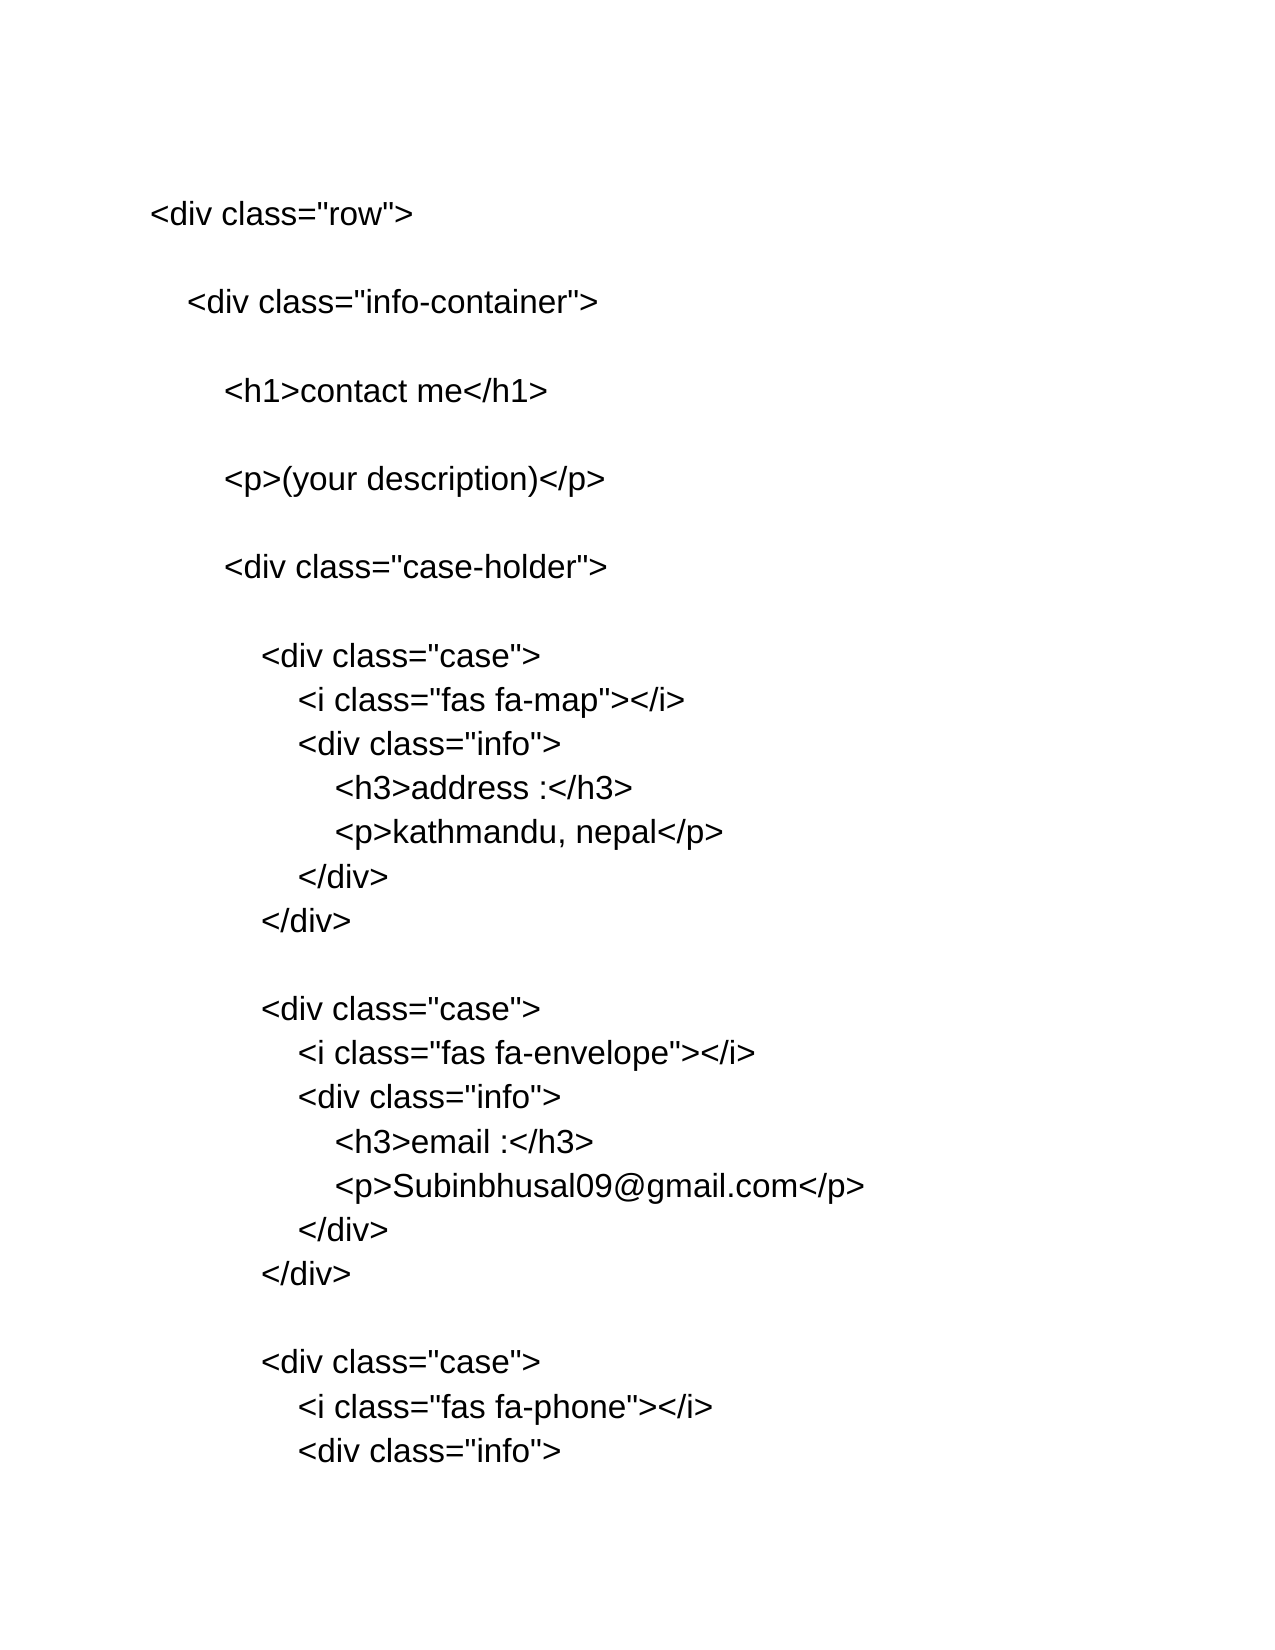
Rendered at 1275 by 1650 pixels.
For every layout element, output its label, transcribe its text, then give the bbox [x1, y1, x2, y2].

text <h3>address :</h3> [150, 768, 1125, 807]
text </div> [150, 857, 1125, 895]
text </div> [150, 1210, 1125, 1248]
text <div class="case"> [150, 1342, 1125, 1381]
text <div class="info-container"> [150, 282, 1125, 321]
text <i class="fas fa-map"></i> [150, 680, 1125, 718]
text <div class="case"> [150, 989, 1125, 1028]
text <i class="fas fa-phone"></i> [150, 1387, 1125, 1425]
text <i class="fas fa-envelope"></i> [150, 1033, 1125, 1072]
text <div class="info"> [150, 1077, 1125, 1116]
text <div class="case"> [150, 636, 1125, 674]
text <h3>email :</h3> [150, 1122, 1125, 1160]
text <p>Subinbhusal09@gmail.com</p> [150, 1166, 1125, 1204]
text <p>(your description)</p> [150, 459, 1125, 498]
text <div class="info"> [150, 1431, 1125, 1469]
text <div class="info"> [150, 724, 1125, 763]
text <h1>contact me</h1> [150, 371, 1125, 409]
text <div class="case-holder"> [150, 547, 1125, 586]
text </div> [150, 1254, 1125, 1293]
text <div class="row"> [150, 194, 1125, 233]
text </div> [150, 901, 1125, 939]
text <p>kathmandu, nepal</p> [150, 812, 1125, 851]
